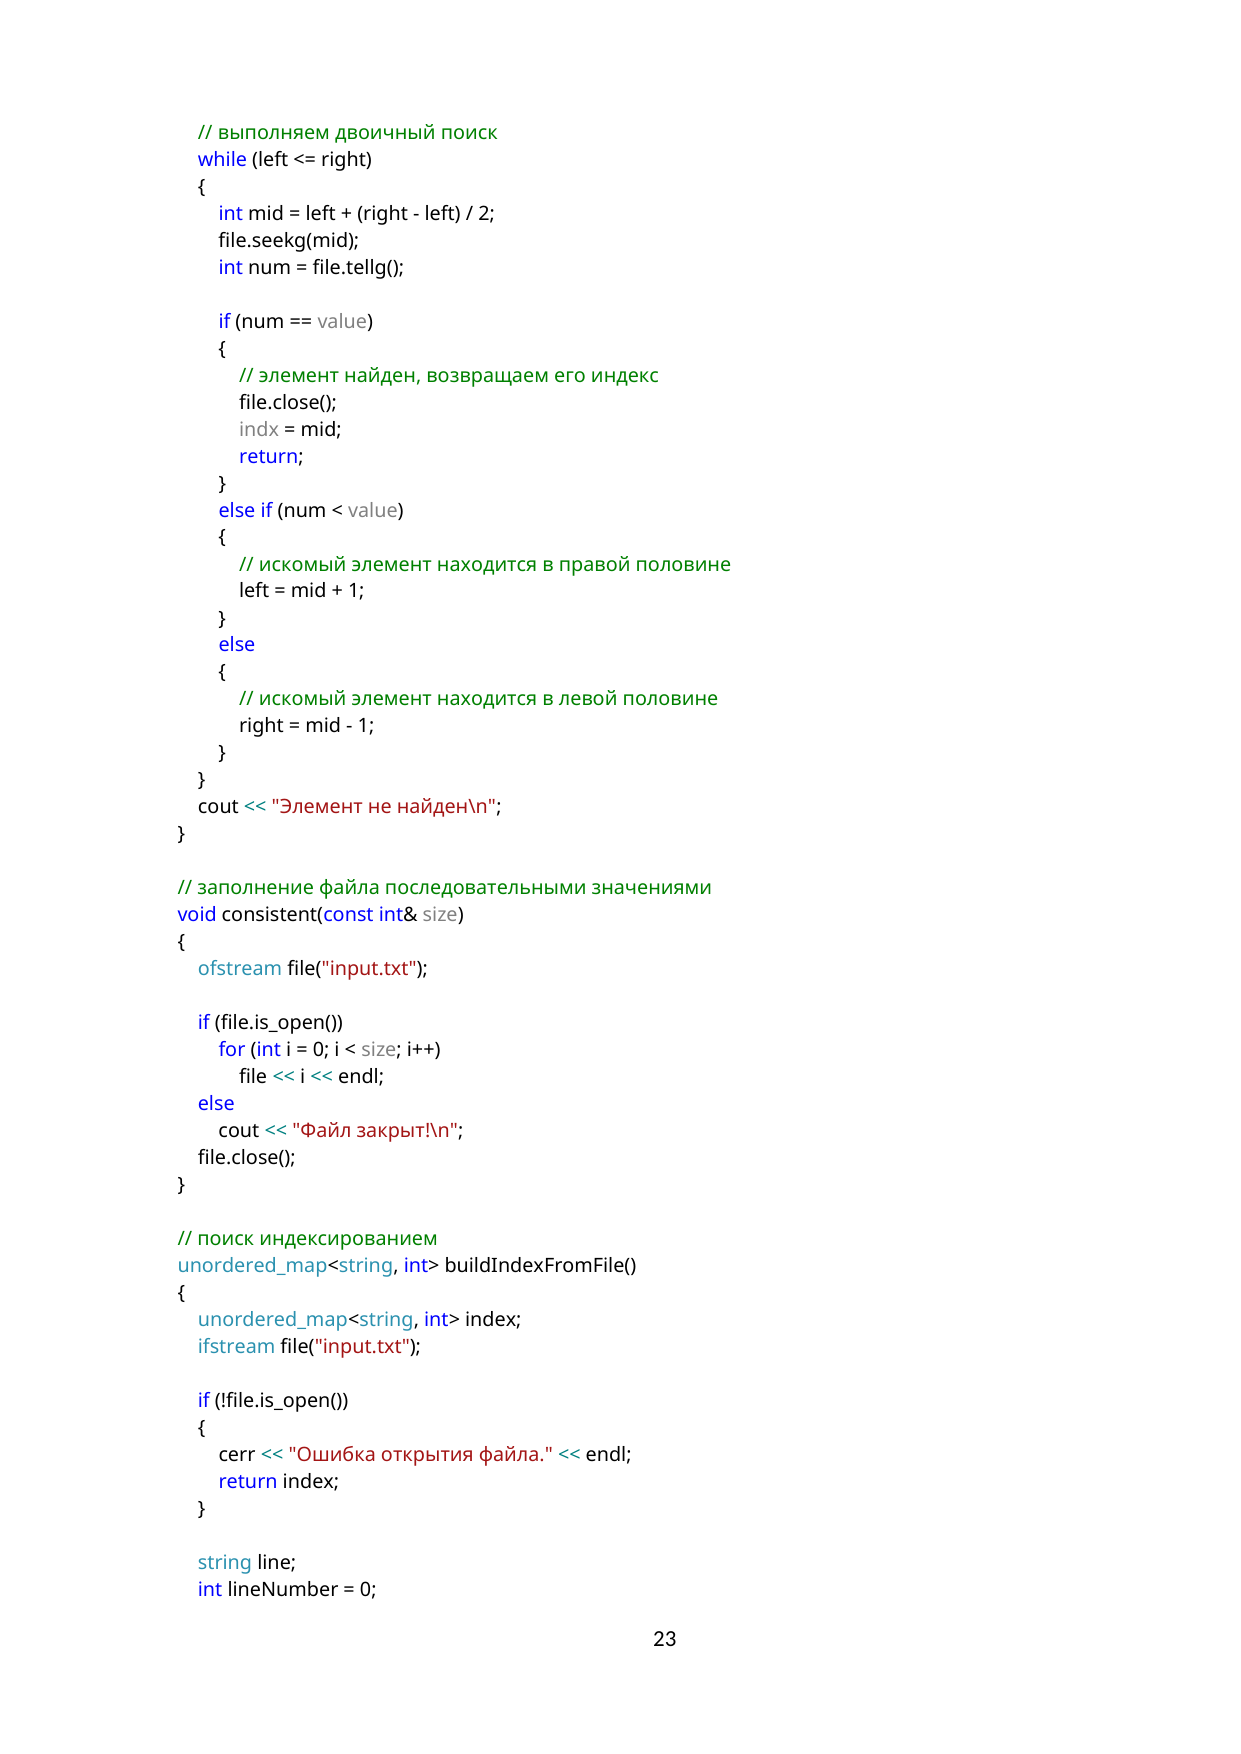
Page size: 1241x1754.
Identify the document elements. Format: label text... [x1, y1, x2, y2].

text { [177, 334, 1152, 361]
text if (!file.is_open()) [177, 1386, 1152, 1413]
text ofstream file("input.txt"); [177, 954, 1152, 981]
text { [177, 658, 1152, 685]
text for (int i = 0; i < size; i++) [177, 1035, 1152, 1062]
text // искомый элемент находится в правой половине [177, 550, 1152, 577]
text int num = file.tellg(); [177, 253, 1152, 280]
text void consistent(const int& size) [177, 901, 1152, 927]
text { [177, 1413, 1152, 1440]
text file << i << endl; [177, 1062, 1152, 1089]
text else if (num < value) [177, 496, 1152, 523]
text // поиск индексированием [177, 1224, 1152, 1251]
text right = mid - 1; [177, 712, 1152, 739]
text if (file.is_open()) [177, 1008, 1152, 1035]
text return index; [177, 1467, 1152, 1494]
text else [177, 631, 1152, 658]
text return; [177, 442, 1152, 469]
text } [177, 739, 1152, 766]
text // заполнение файла последовательными значениями [177, 873, 1152, 901]
text int mid = left + (right - left) / 2; [177, 199, 1152, 226]
text indx = mid; [177, 415, 1152, 442]
text int lineNumber = 0; [177, 1575, 1152, 1602]
text file.close(); [177, 388, 1152, 415]
text left = mid + 1; [177, 577, 1152, 604]
text } [177, 1170, 1152, 1197]
text // выполняем двоичный поиск [177, 118, 1152, 145]
text file.seekg(mid); [177, 226, 1152, 253]
text } [177, 604, 1152, 631]
text if (num == value) [177, 307, 1152, 334]
text { [177, 172, 1152, 199]
text while (left <= right) [177, 145, 1152, 172]
text // искомый элемент находится в левой половине [177, 685, 1152, 712]
text unordered_map<string, int> index; [177, 1305, 1152, 1332]
text cerr << "Ошибка открытия файла." << endl; [177, 1440, 1152, 1467]
text file.close(); [177, 1143, 1152, 1170]
text else [177, 1089, 1152, 1116]
text } [177, 469, 1152, 496]
text { [177, 927, 1152, 954]
text } [177, 819, 1152, 847]
text unordered_map<string, int> buildIndexFromFile() [177, 1251, 1152, 1278]
text // элемент найден, возвращаем его индекс [177, 361, 1152, 388]
text cout << "Элемент не найден\n"; [177, 793, 1152, 819]
text ifstream file("input.txt"); [177, 1332, 1152, 1359]
text } [177, 1494, 1152, 1521]
text string line; [177, 1548, 1152, 1575]
text cout << "Файл закрыт!\n"; [177, 1116, 1152, 1143]
text { [177, 523, 1152, 550]
text } [177, 766, 1152, 793]
text { [177, 1278, 1152, 1305]
